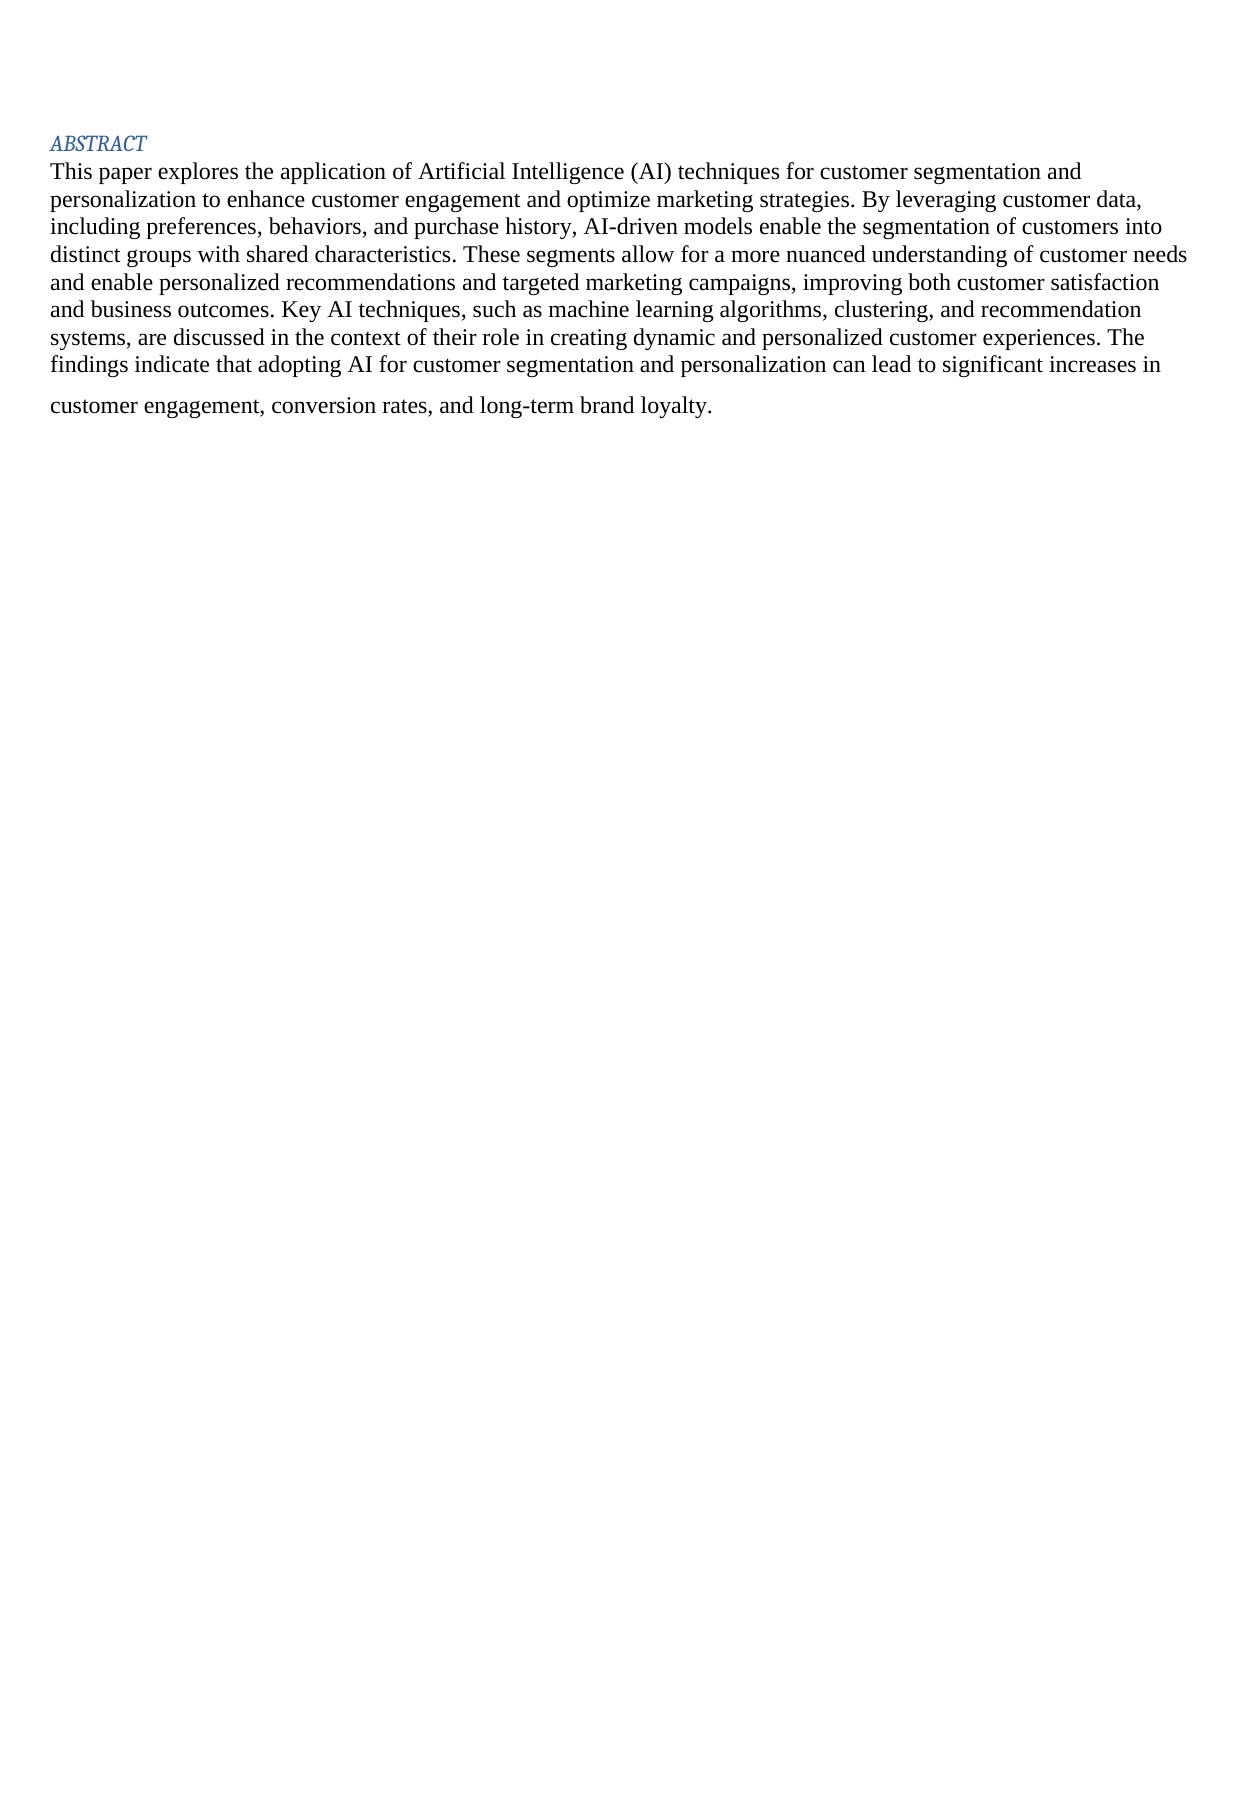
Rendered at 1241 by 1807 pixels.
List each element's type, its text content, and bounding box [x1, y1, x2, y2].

text ABSTRACT [50, 131, 1191, 157]
text This paper explores the application of Artificial Intelligence (AI) techniques for customer segmentation and personalization to enhance customer engagement and optimize marketing strategies. By leveraging customer data, including preferences, behaviors, and purchase history, AI-driven models enable the segmentation of customers into distinct groups with shared characteristics. These segments allow for a more nuanced understanding of customer needs and enable personalized recommendations and targeted marketing campaigns, improving both customer satisfaction and business outcomes. Key AI techniques, such as machine learning algorithms, clustering, and recommendation systems, are discussed in the context of their role in creating dynamic and personalized customer experiences. The findings indicate that adopting AI for customer segmentation and personalization can lead to significant increases in customer engagement, conversion rates, and long-term brand loyalty. [50, 157, 1191, 421]
